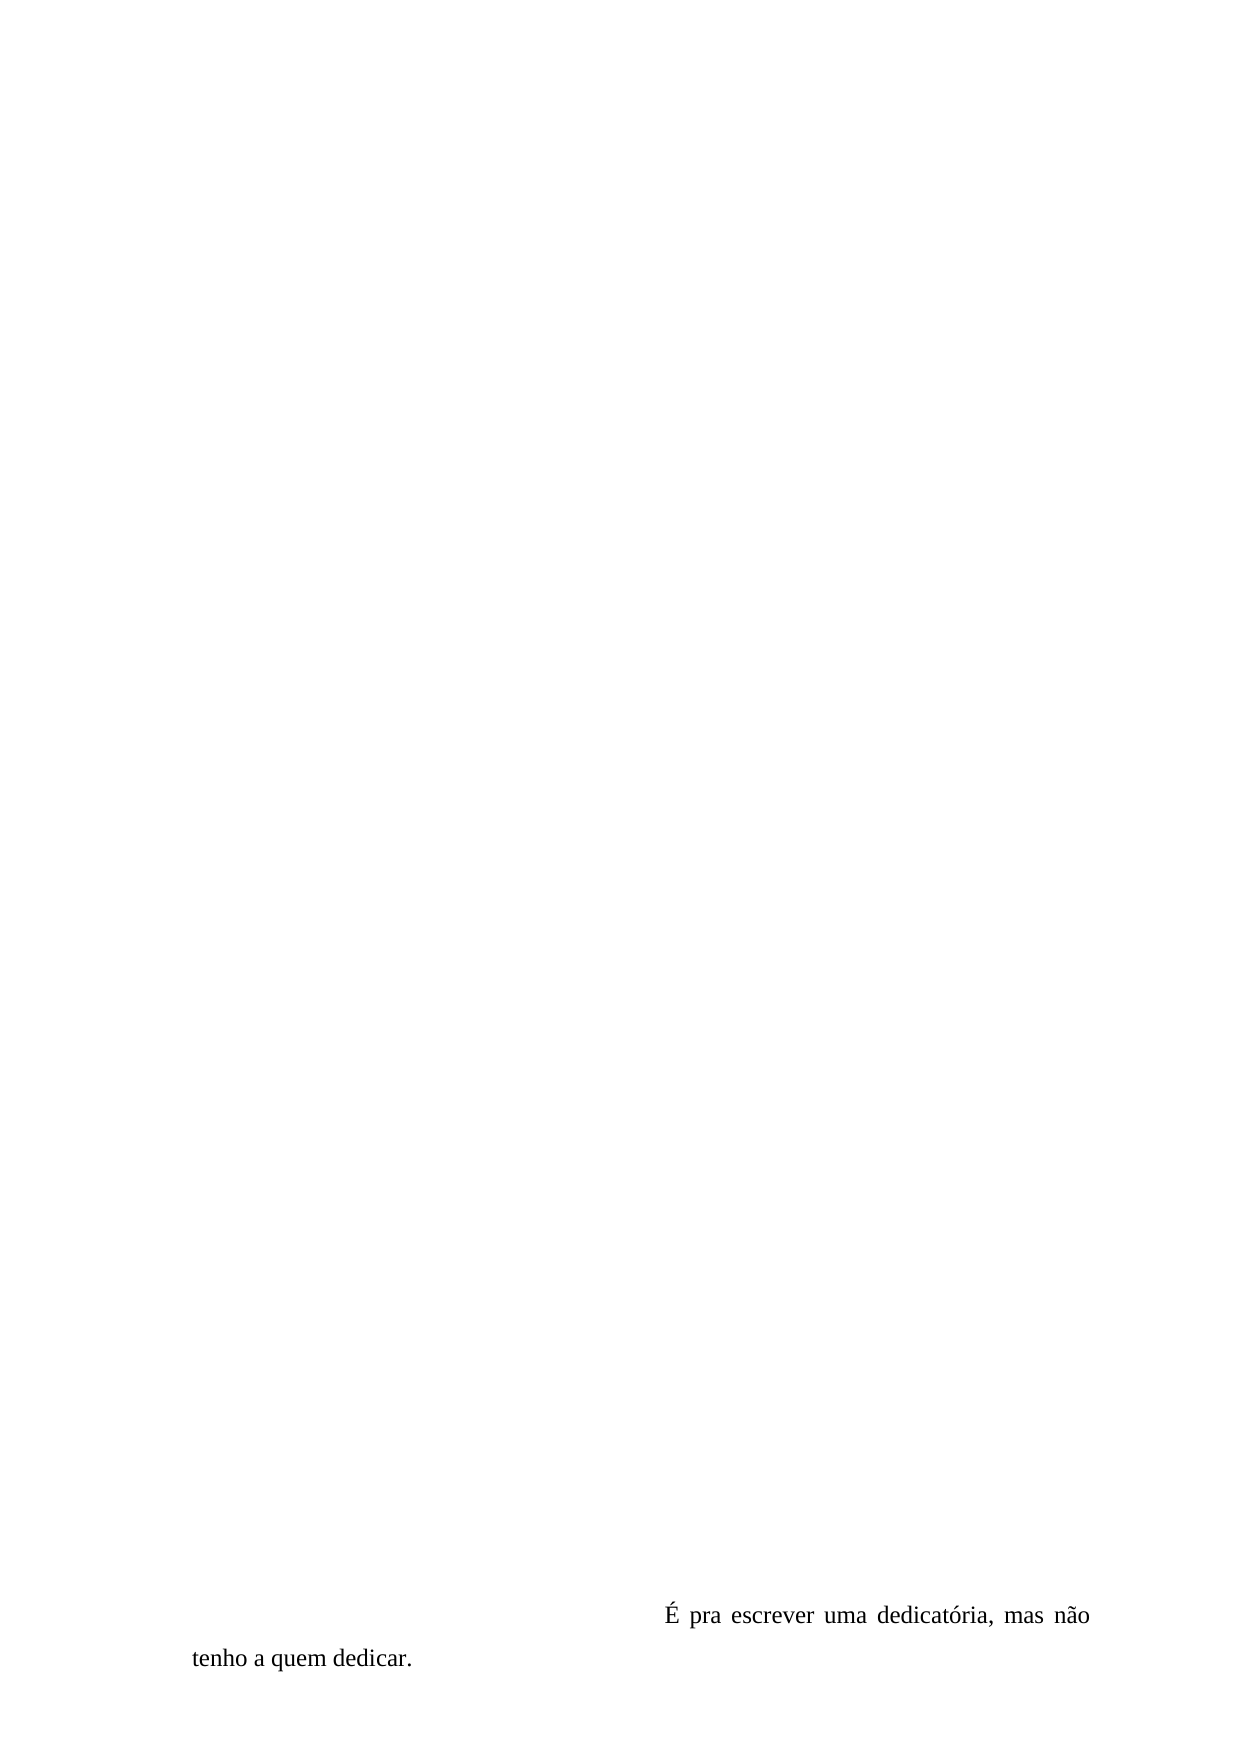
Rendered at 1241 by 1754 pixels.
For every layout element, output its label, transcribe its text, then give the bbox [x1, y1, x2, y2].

text É pra escrever uma dedicatória, mas não tenho a quem dedicar. [192, 1600, 1090, 1672]
